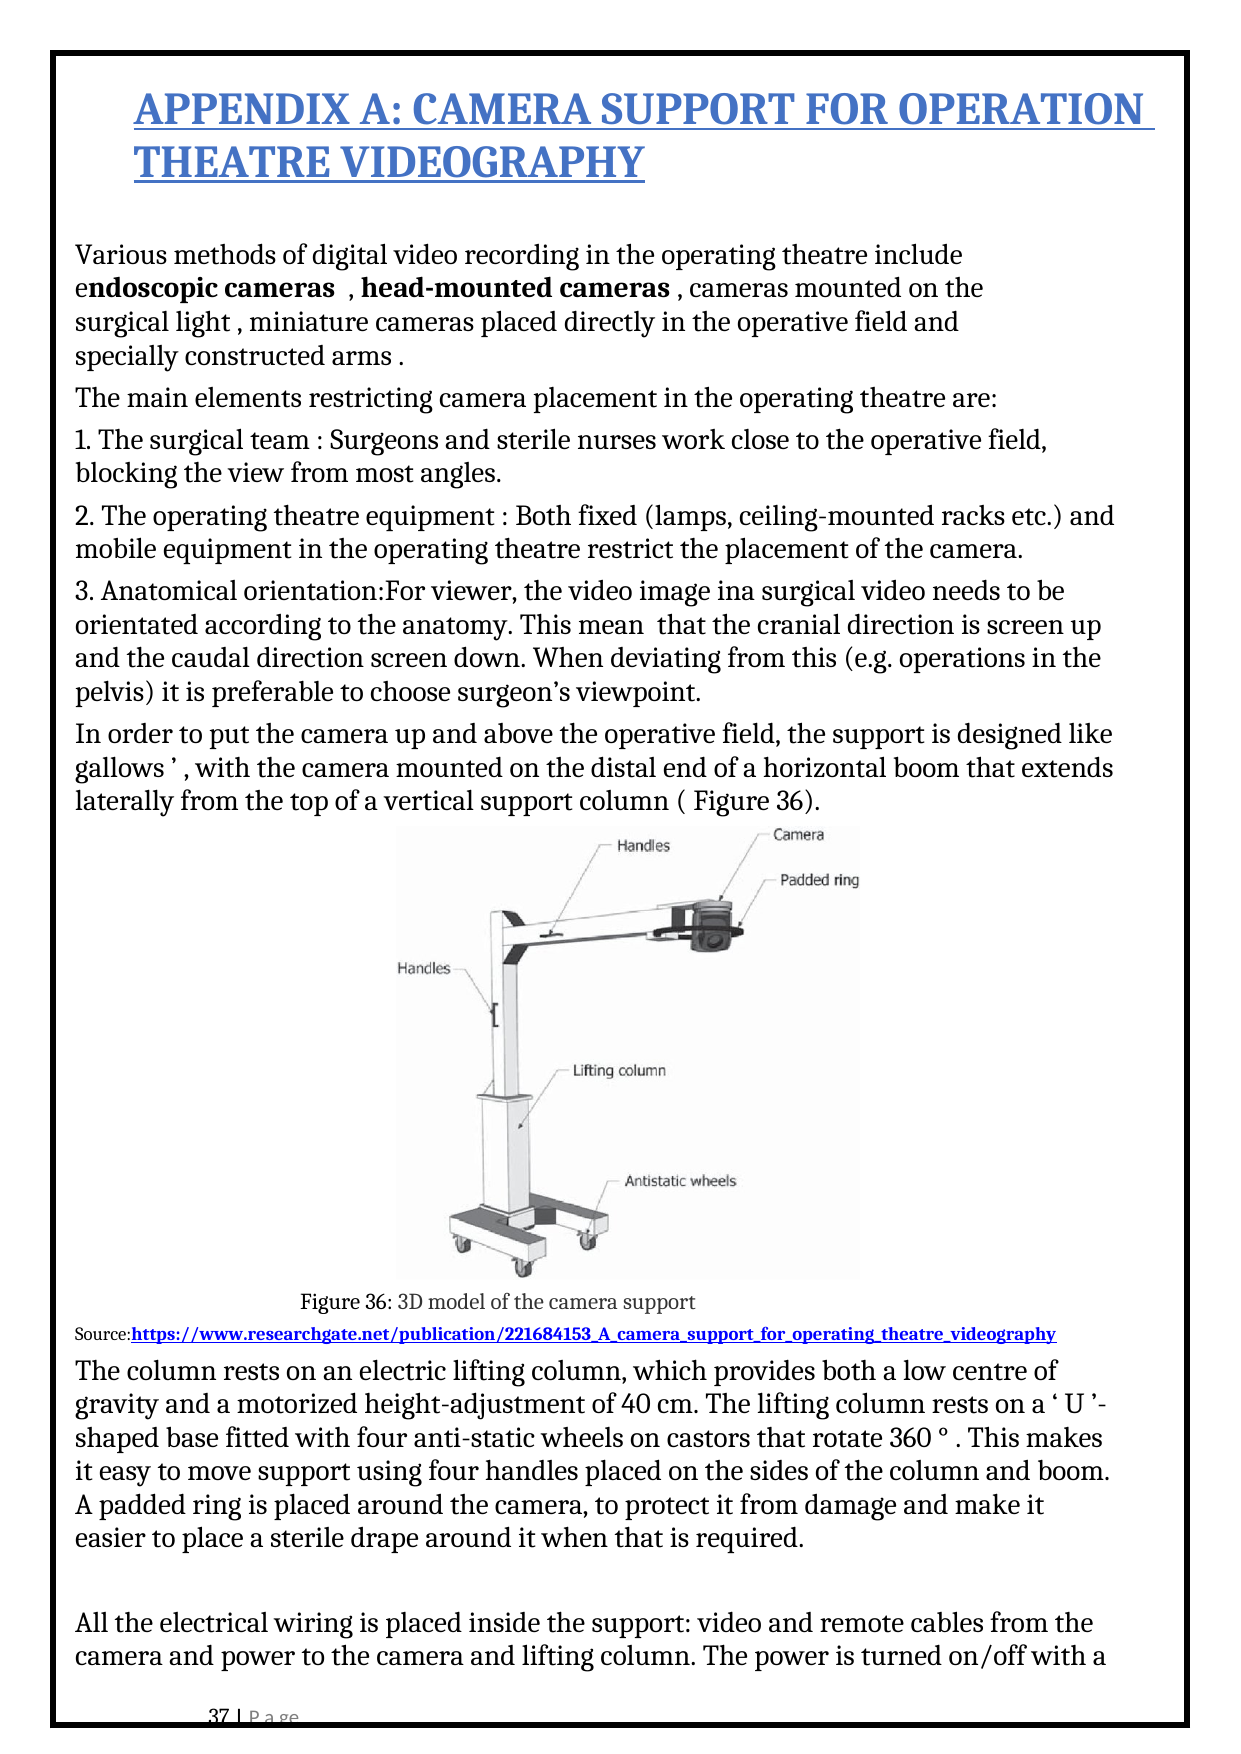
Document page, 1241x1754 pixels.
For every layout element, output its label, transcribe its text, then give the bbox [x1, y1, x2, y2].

subtitle Figure 36: 3D model of the camera support [225, 1288, 1165, 1315]
subtitle 1. The surgical team : Surgeons and sterile nurses work close to the operative field, blocking the view from most angles. [75, 423, 1165, 490]
subtitle The main elements restricting camera placement in the operating theatre are: [75, 381, 1165, 414]
subtitle 3. Anatomical orientation:For viewer, the video image ina surgical video needs to be orientated according to the anatomy. This mean that the cranial direction is screen up and the caudal direction screen down. When deviating from this (e.g. operations in the pelvis) it is preferable to choose surgeon’s viewpoint. [75, 574, 1165, 709]
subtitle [75, 1606, 1165, 1673]
text Various methods of digital video recording in the operating theatre include endoscopic cameras , head-mounted cameras , cameras mounted on the surgical light , miniature cameras placed directly in the operative field and specially constructed arms . [75, 238, 1004, 372]
subtitle 2. The operating theatre equipment : Both fixed (lamps, ceiling-mounted racks etc.) and mobile equipment in the operating theatre restrict the placement of the camera. [75, 499, 1165, 566]
subtitle In order to put the camera up and above the operative field, the support is designed like gallows ’ , with the camera mounted on the distal end of a horizontal boom that extends laterally from the top of a vertical support column ( Figure 36). [75, 717, 1165, 818]
picture [396, 826, 861, 1280]
subtitle The column rests on an electric lifting column, which provides both a low centre of gravity and a motorized height-adjustment of 40 cm. The lifting column rests on a ‘ U ’-shaped base fitted with four anti-static wheels on castors that rotate 360 ° . This makes it easy to move support using four handles placed on the sides of the column and boom. A padded ring is placed around the camera, to protect it from damage and make it easier to place a sterile drape around it when that is required. [75, 1354, 1165, 1555]
subtitle APPENDIX A: CAMERA SUPPORT FOR OPERATION THEATRE VIDEOGRAPHY [133, 83, 1165, 189]
subtitle Source:https://www.researchgate.net/publication/221684153_A_camera_support_for_operating_theatre_videography [75, 1323, 1165, 1345]
